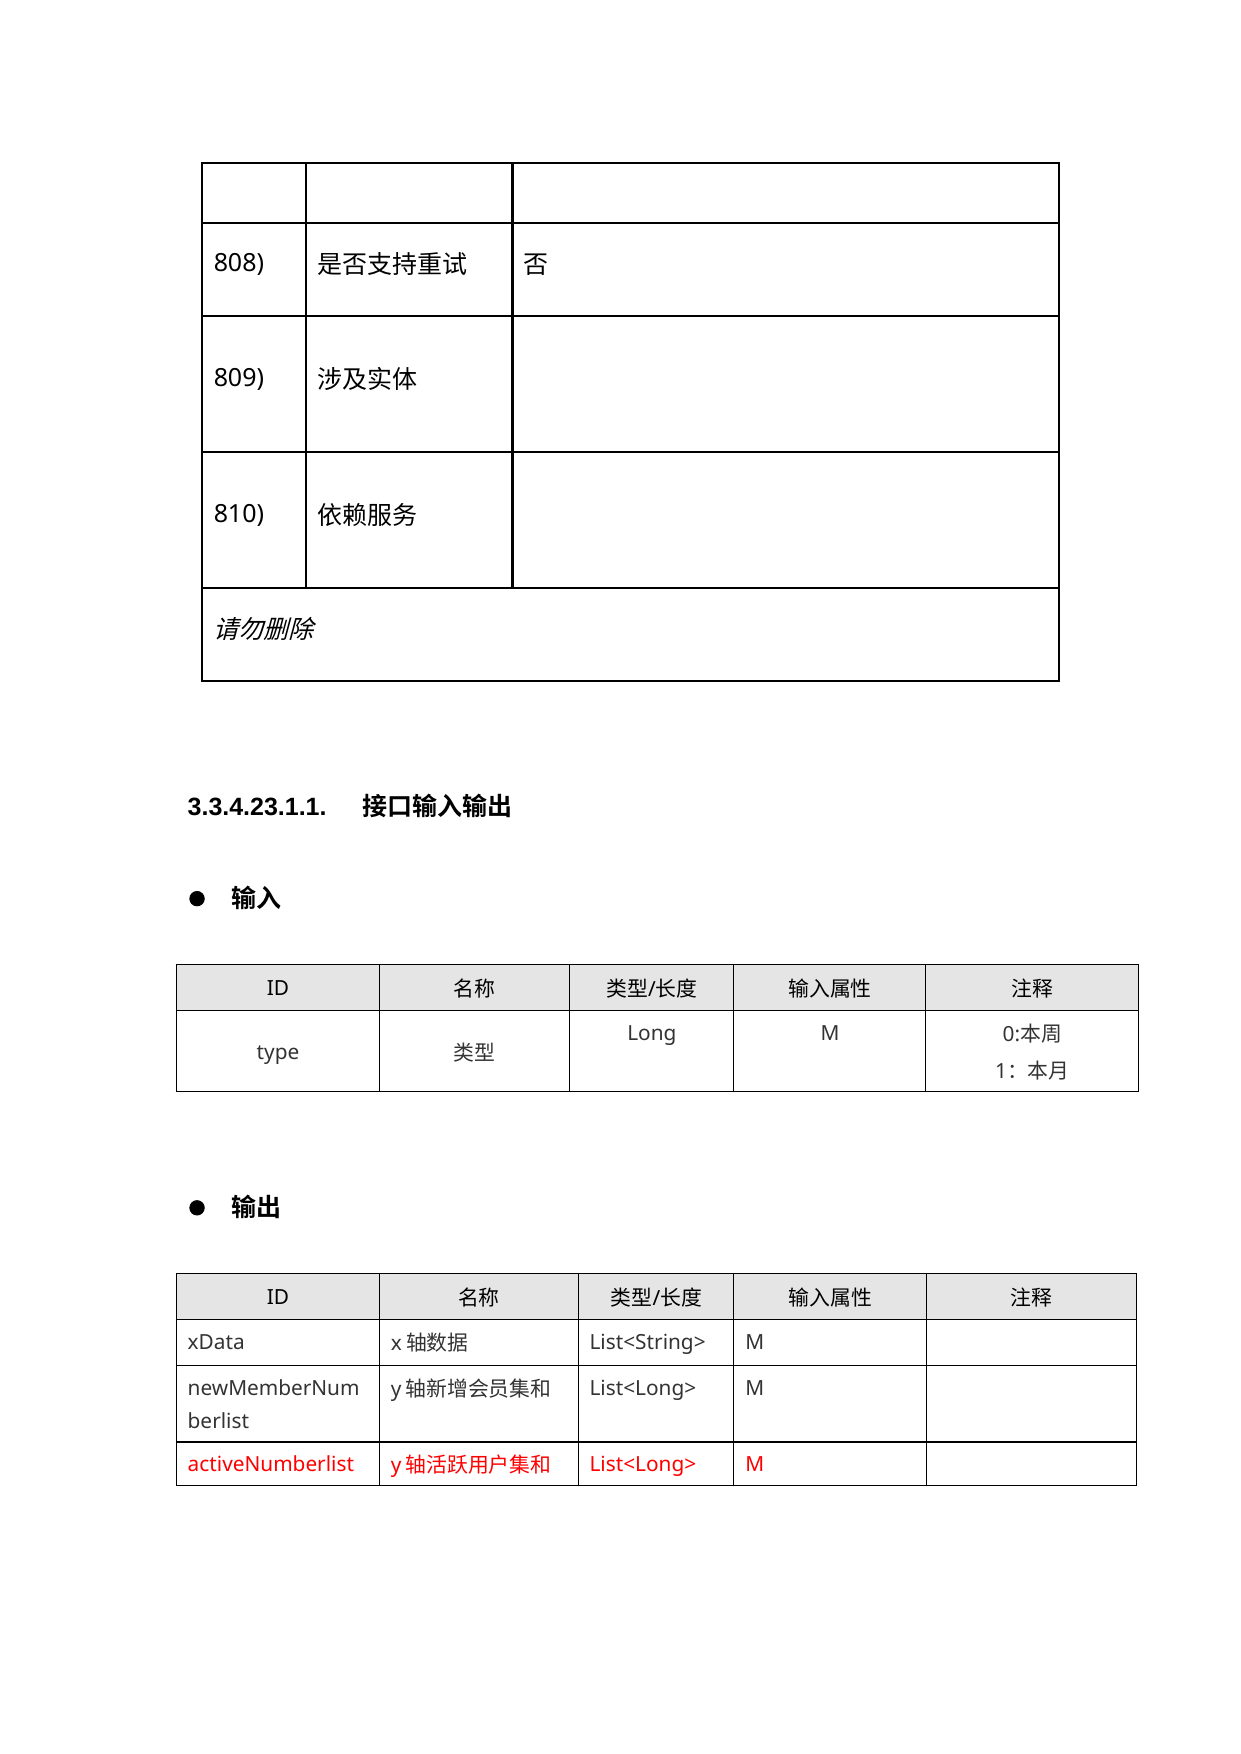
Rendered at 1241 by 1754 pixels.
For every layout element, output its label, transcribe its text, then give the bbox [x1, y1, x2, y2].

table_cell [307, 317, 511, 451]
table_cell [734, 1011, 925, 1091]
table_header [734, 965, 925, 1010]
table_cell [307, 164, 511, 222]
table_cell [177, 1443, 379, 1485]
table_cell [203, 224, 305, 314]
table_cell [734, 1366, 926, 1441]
list 输出 [187, 1173, 1053, 1238]
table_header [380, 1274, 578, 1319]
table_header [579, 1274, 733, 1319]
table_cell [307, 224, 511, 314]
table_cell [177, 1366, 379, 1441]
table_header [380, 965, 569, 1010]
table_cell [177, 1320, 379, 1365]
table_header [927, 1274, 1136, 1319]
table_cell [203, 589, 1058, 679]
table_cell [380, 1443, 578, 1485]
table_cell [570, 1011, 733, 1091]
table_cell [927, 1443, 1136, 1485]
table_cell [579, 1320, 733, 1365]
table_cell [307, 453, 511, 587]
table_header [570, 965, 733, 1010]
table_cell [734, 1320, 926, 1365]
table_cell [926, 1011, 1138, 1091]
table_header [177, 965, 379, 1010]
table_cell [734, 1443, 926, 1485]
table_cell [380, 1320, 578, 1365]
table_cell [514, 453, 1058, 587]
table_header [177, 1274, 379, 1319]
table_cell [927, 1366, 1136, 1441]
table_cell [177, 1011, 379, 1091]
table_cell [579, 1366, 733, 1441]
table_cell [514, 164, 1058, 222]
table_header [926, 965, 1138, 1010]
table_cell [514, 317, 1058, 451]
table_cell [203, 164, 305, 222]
list 输入 [187, 864, 1053, 929]
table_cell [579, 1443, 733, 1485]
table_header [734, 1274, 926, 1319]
subtitle 接口输入输出 [187, 772, 1053, 837]
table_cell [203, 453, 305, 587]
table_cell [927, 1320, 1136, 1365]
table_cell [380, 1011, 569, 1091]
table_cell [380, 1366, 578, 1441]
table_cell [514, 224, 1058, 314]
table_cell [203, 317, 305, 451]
